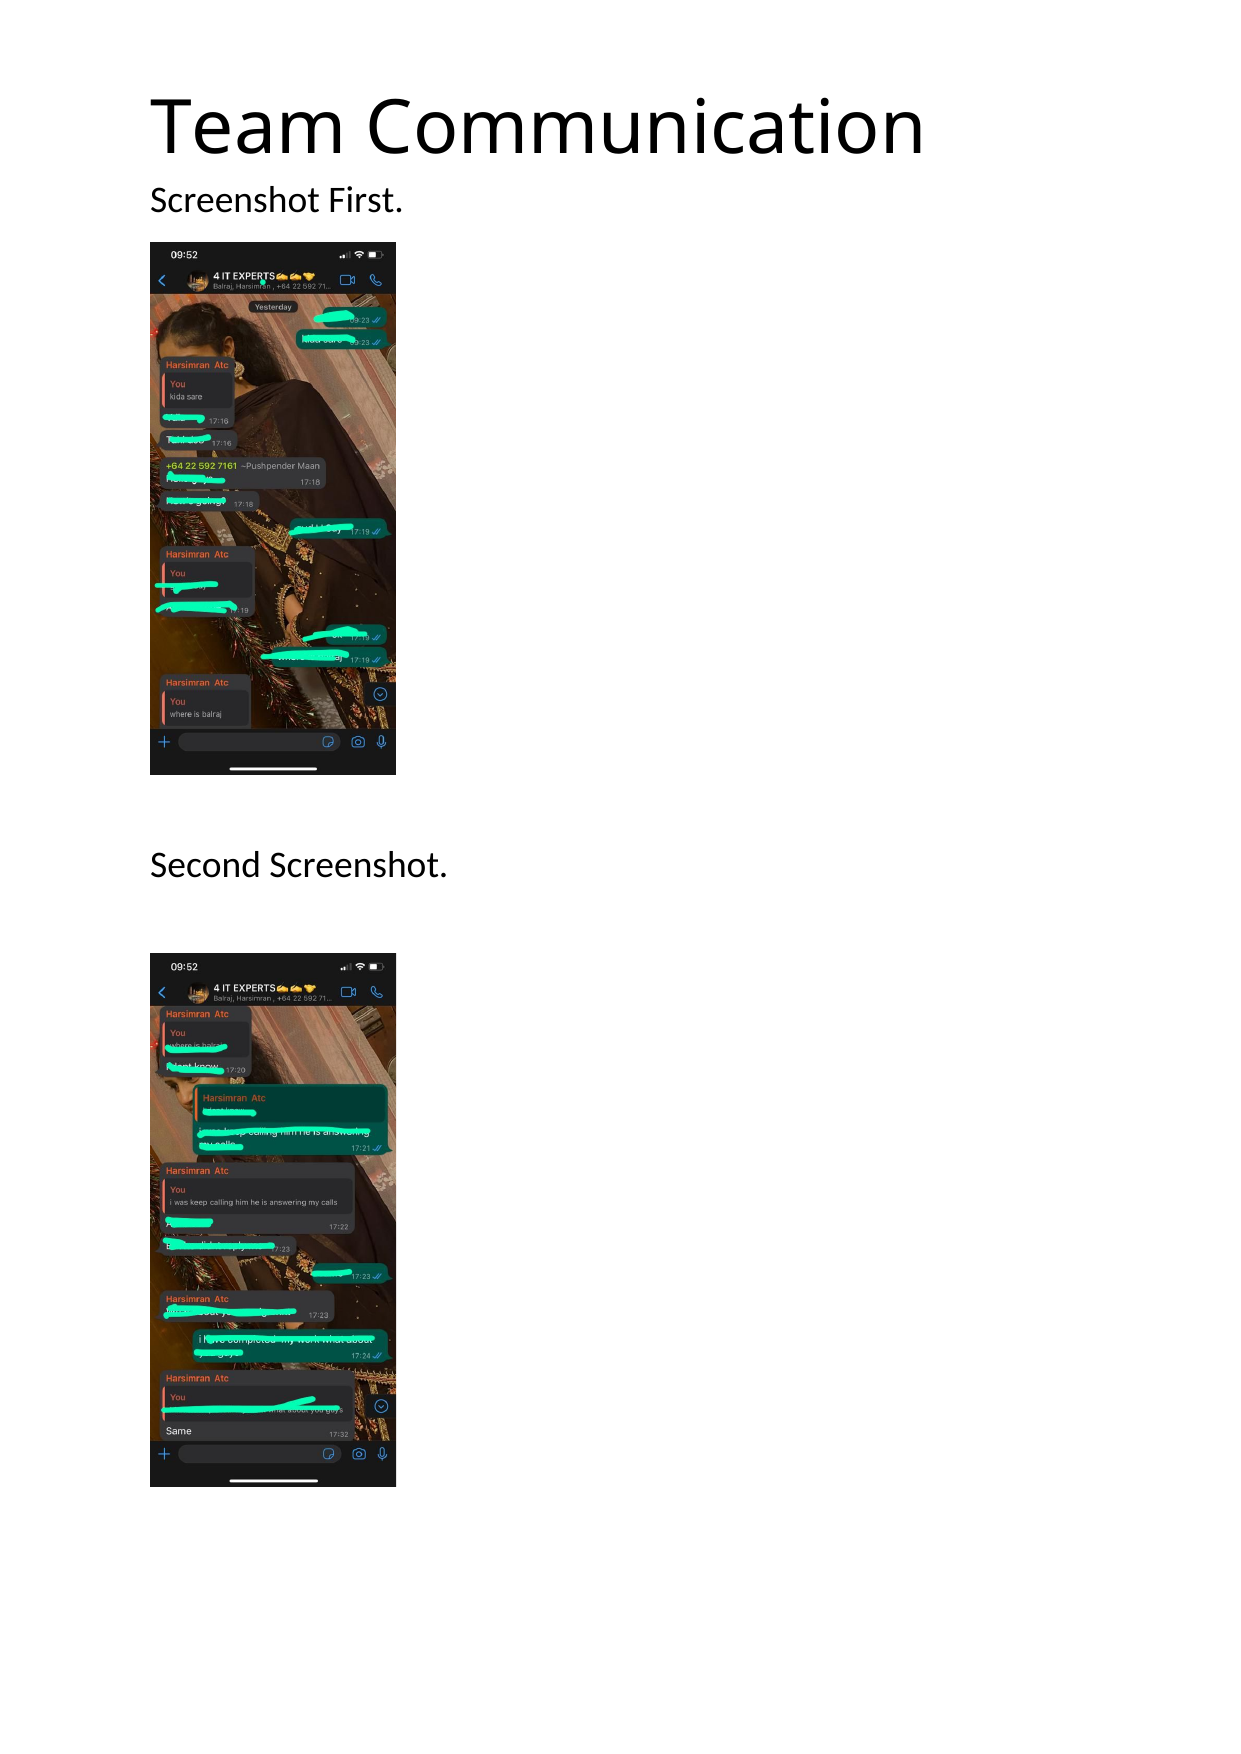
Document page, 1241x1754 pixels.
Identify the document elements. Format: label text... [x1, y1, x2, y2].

picture [150, 953, 397, 1487]
picture [150, 242, 396, 775]
text Screenshot First. [150, 176, 1090, 222]
text Second Screenshot. [150, 841, 1090, 886]
